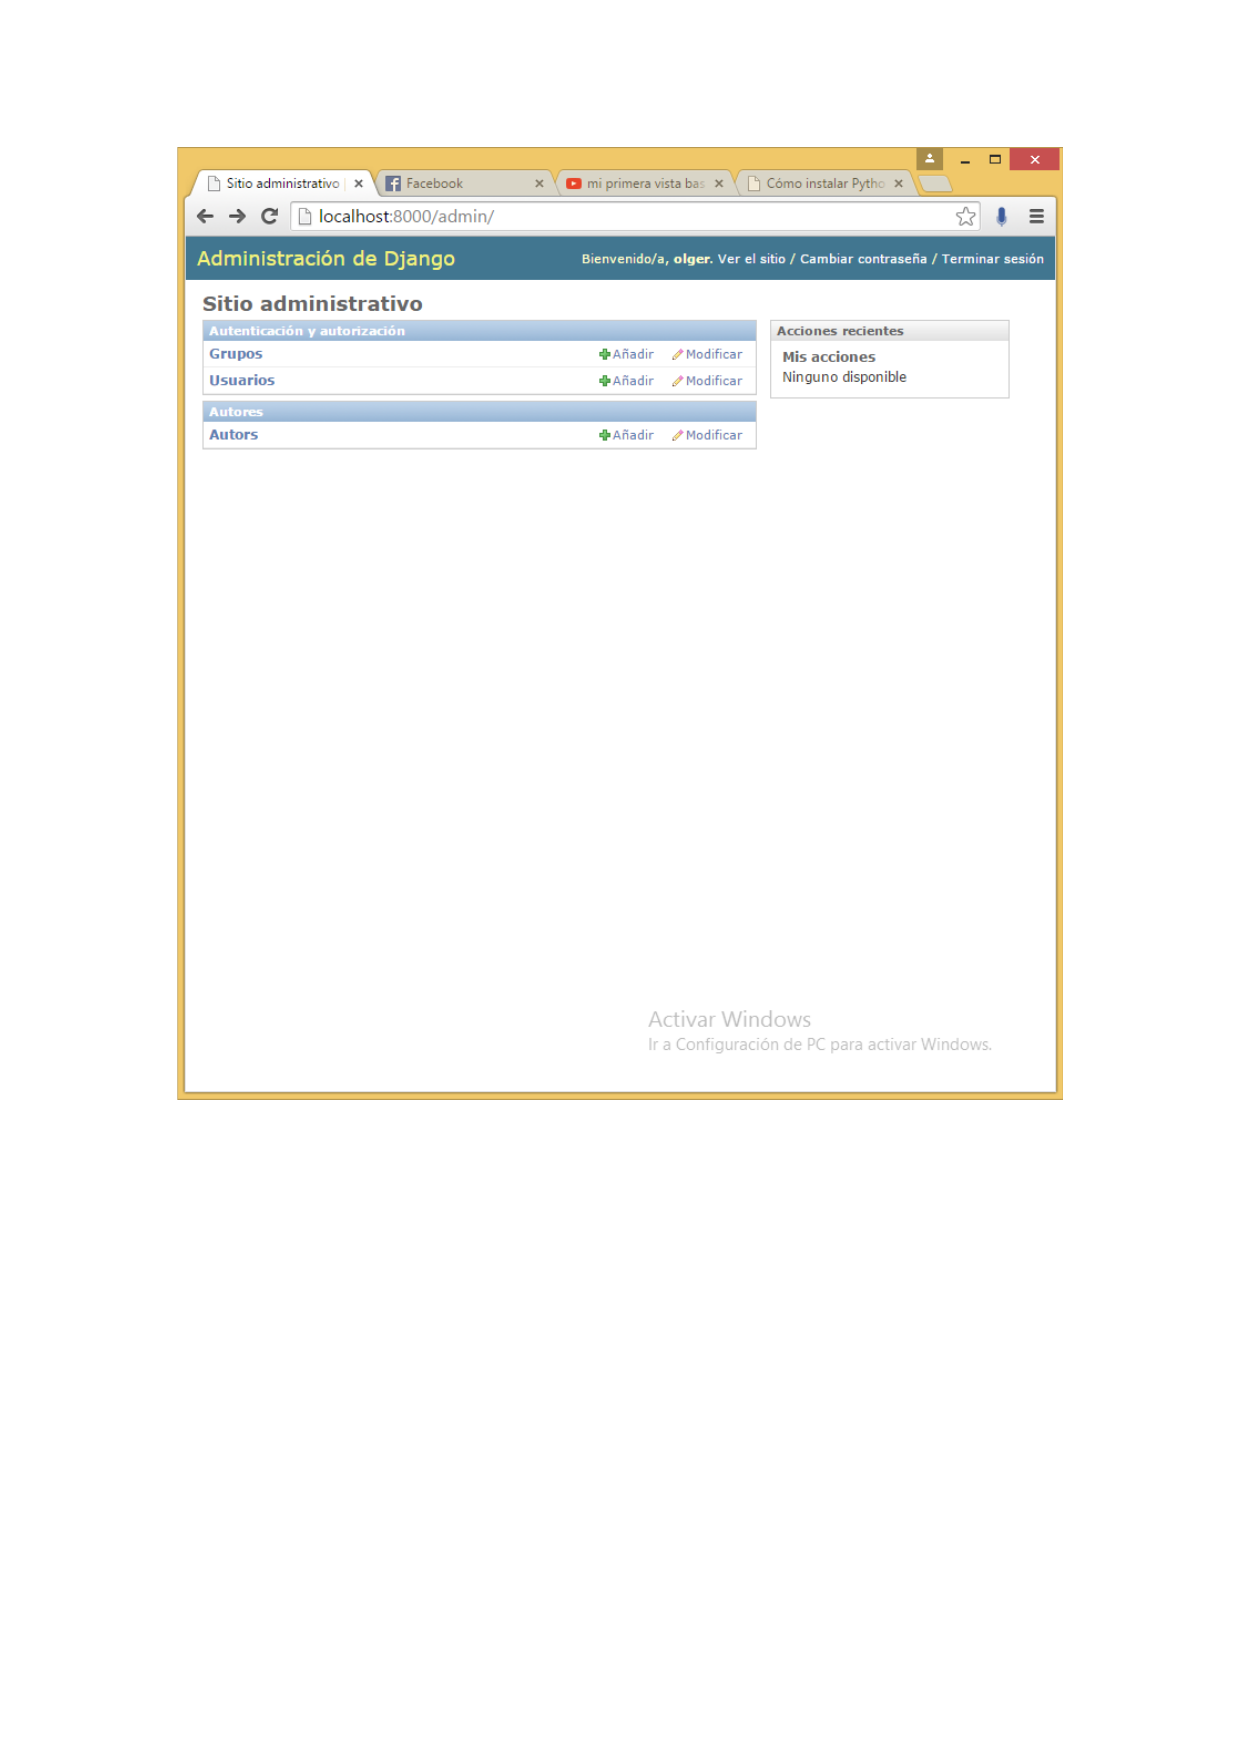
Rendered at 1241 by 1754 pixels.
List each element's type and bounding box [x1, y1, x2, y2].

picture [177, 147, 1063, 1100]
